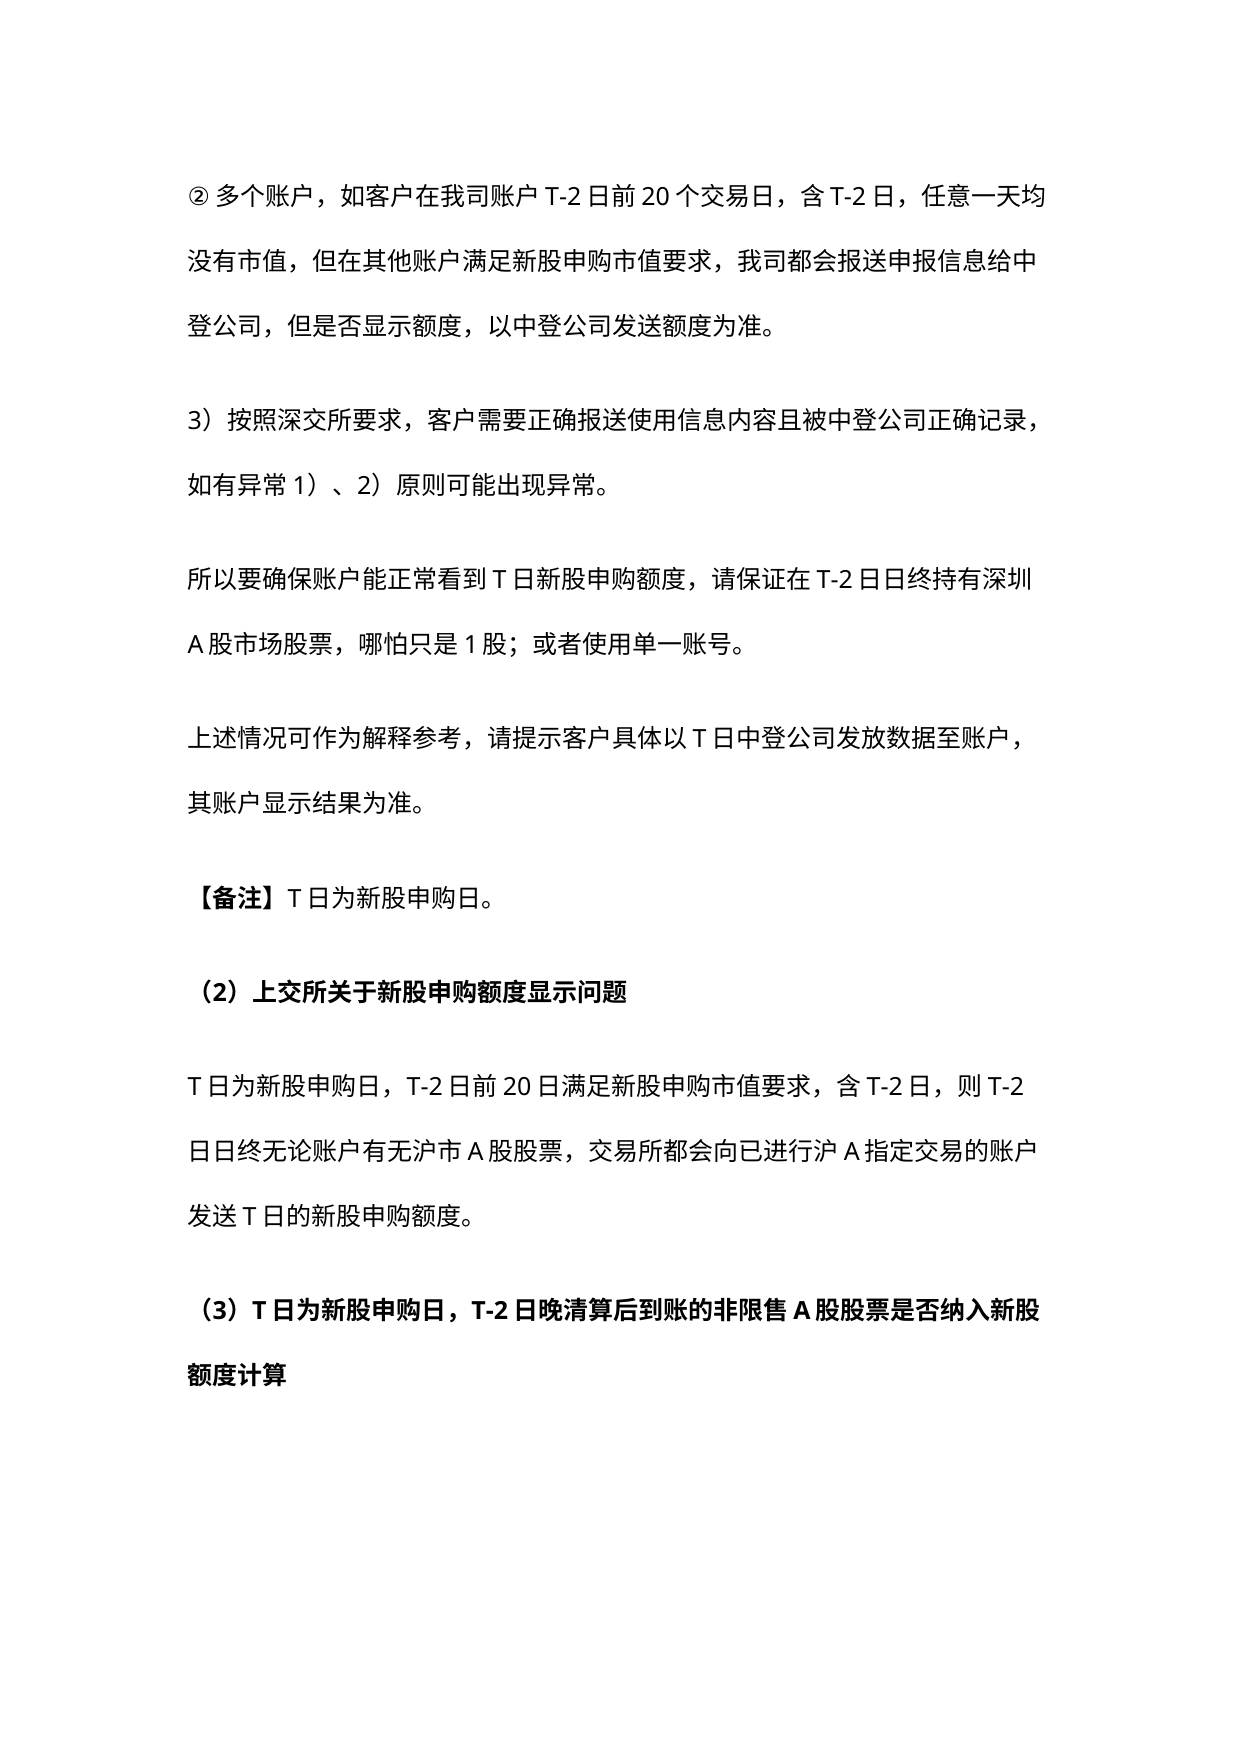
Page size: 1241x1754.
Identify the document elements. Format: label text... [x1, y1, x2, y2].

text 【备注】T日为新股申购日。 [187, 864, 1053, 929]
text ②多个账户，如客户在我司账户T-2日前20个交易日，含T-2日，任意一天均没有市值，但在其他账户满足新股申购市值要求，我司都会报送申报信息给中登公司，但是否显示额度，以中登公司发送额度为准。 [187, 162, 1053, 357]
text （3）T日为新股申购日，T-2日晚清算后到账的非限售A股股票是否纳入新股额度计算 [187, 1276, 1053, 1406]
text （2）上交所关于新股申购额度显示问题 [187, 958, 1053, 1023]
text T日为新股申购日，T-2日前20日满足新股申购市值要求，含T-2日，则T-2日日终无论账户有无沪市A股股票，交易所都会向已进行沪A指定交易的账户发送T日的新股申购额度。 [187, 1052, 1053, 1247]
text 所以要确保账户能正常看到T日新股申购额度，请保证在T-2日日终持有深圳A股市场股票，哪怕只是1股；或者使用单一账号。 [187, 545, 1053, 675]
text 上述情况可作为解释参考，请提示客户具体以T日中登公司发放数据至账户，其账户显示结果为准。 [187, 704, 1053, 834]
text 3）按照深交所要求，客户需要正确报送使用信息内容且被中登公司正确记录，如有异常1）、2）原则可能出现异常。 [187, 386, 1053, 516]
